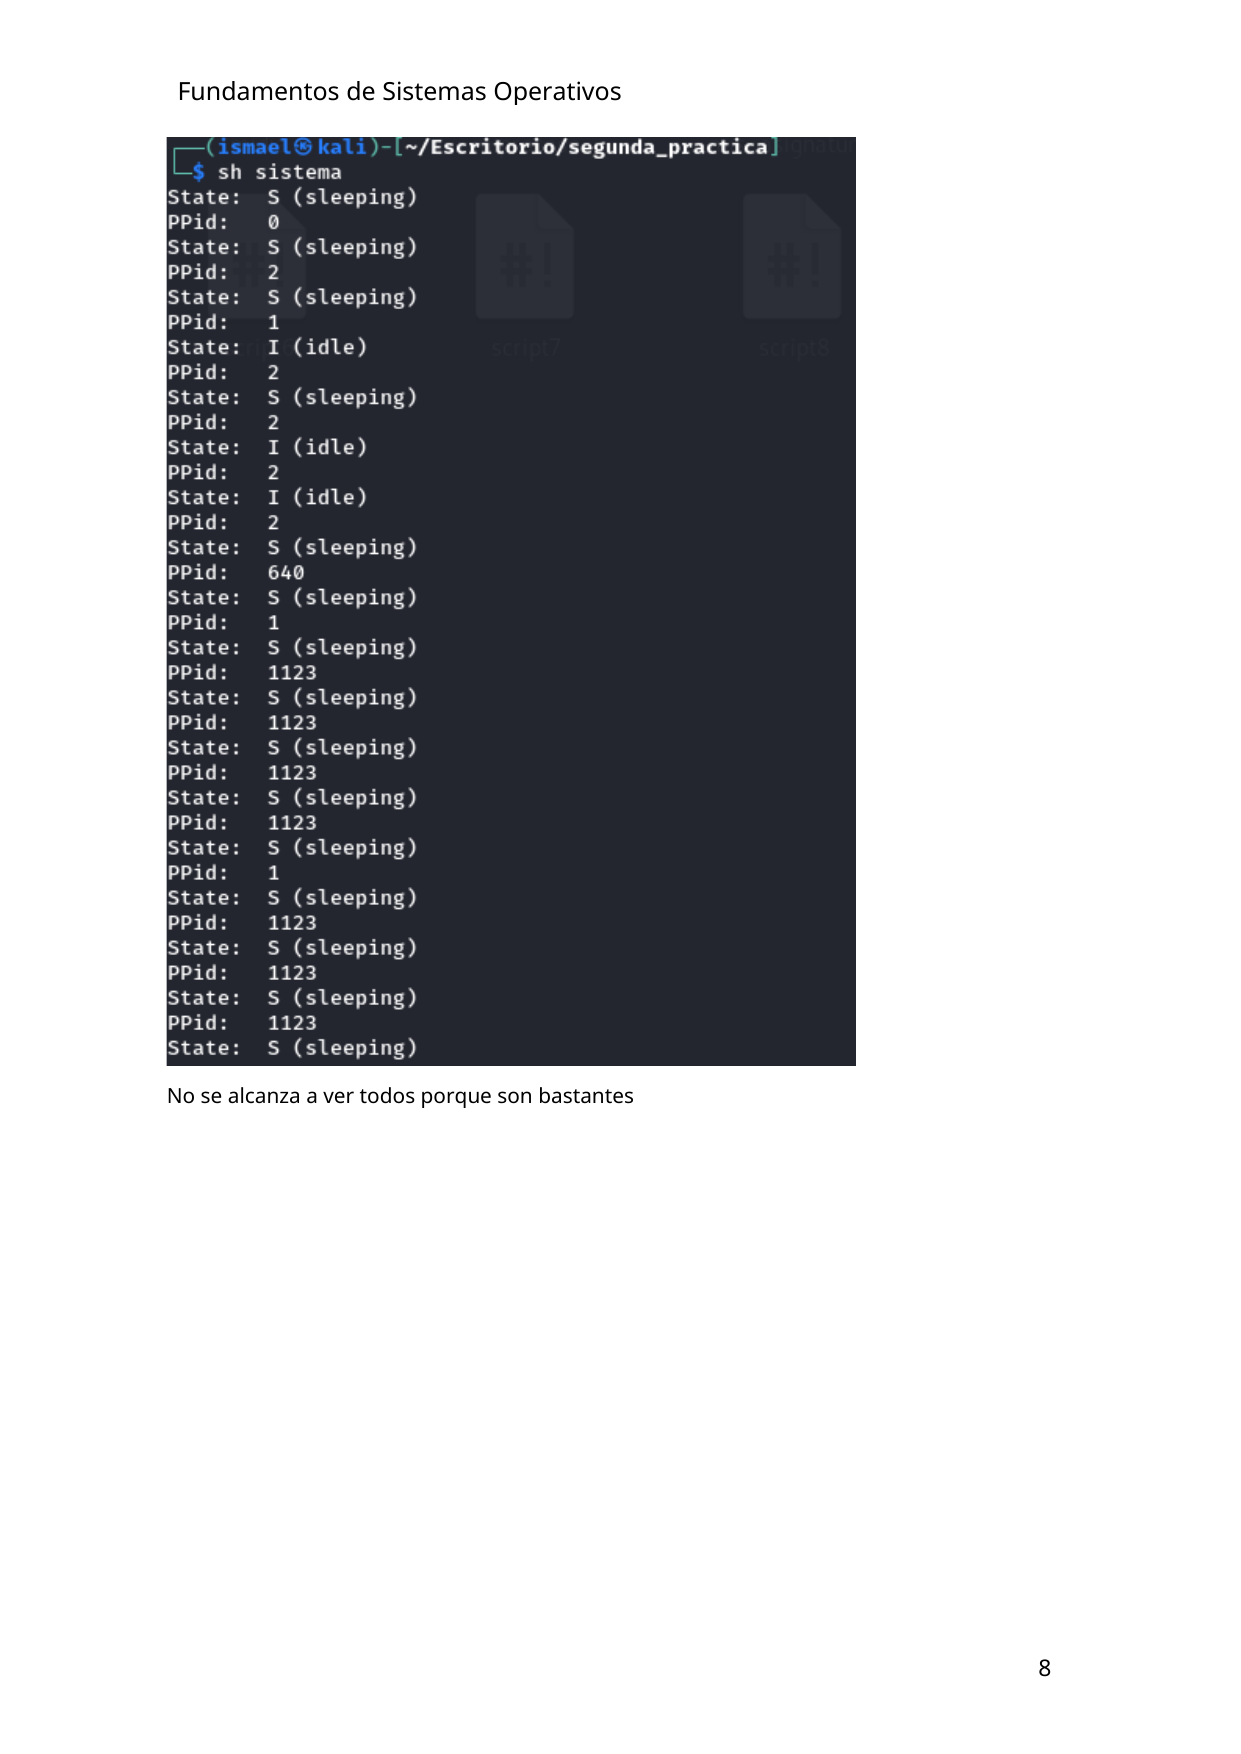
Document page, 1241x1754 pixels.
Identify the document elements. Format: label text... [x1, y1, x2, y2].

picture [166, 137, 856, 1066]
text No se alcanza a ver todos porque son bastantes [167, 1081, 1064, 1110]
